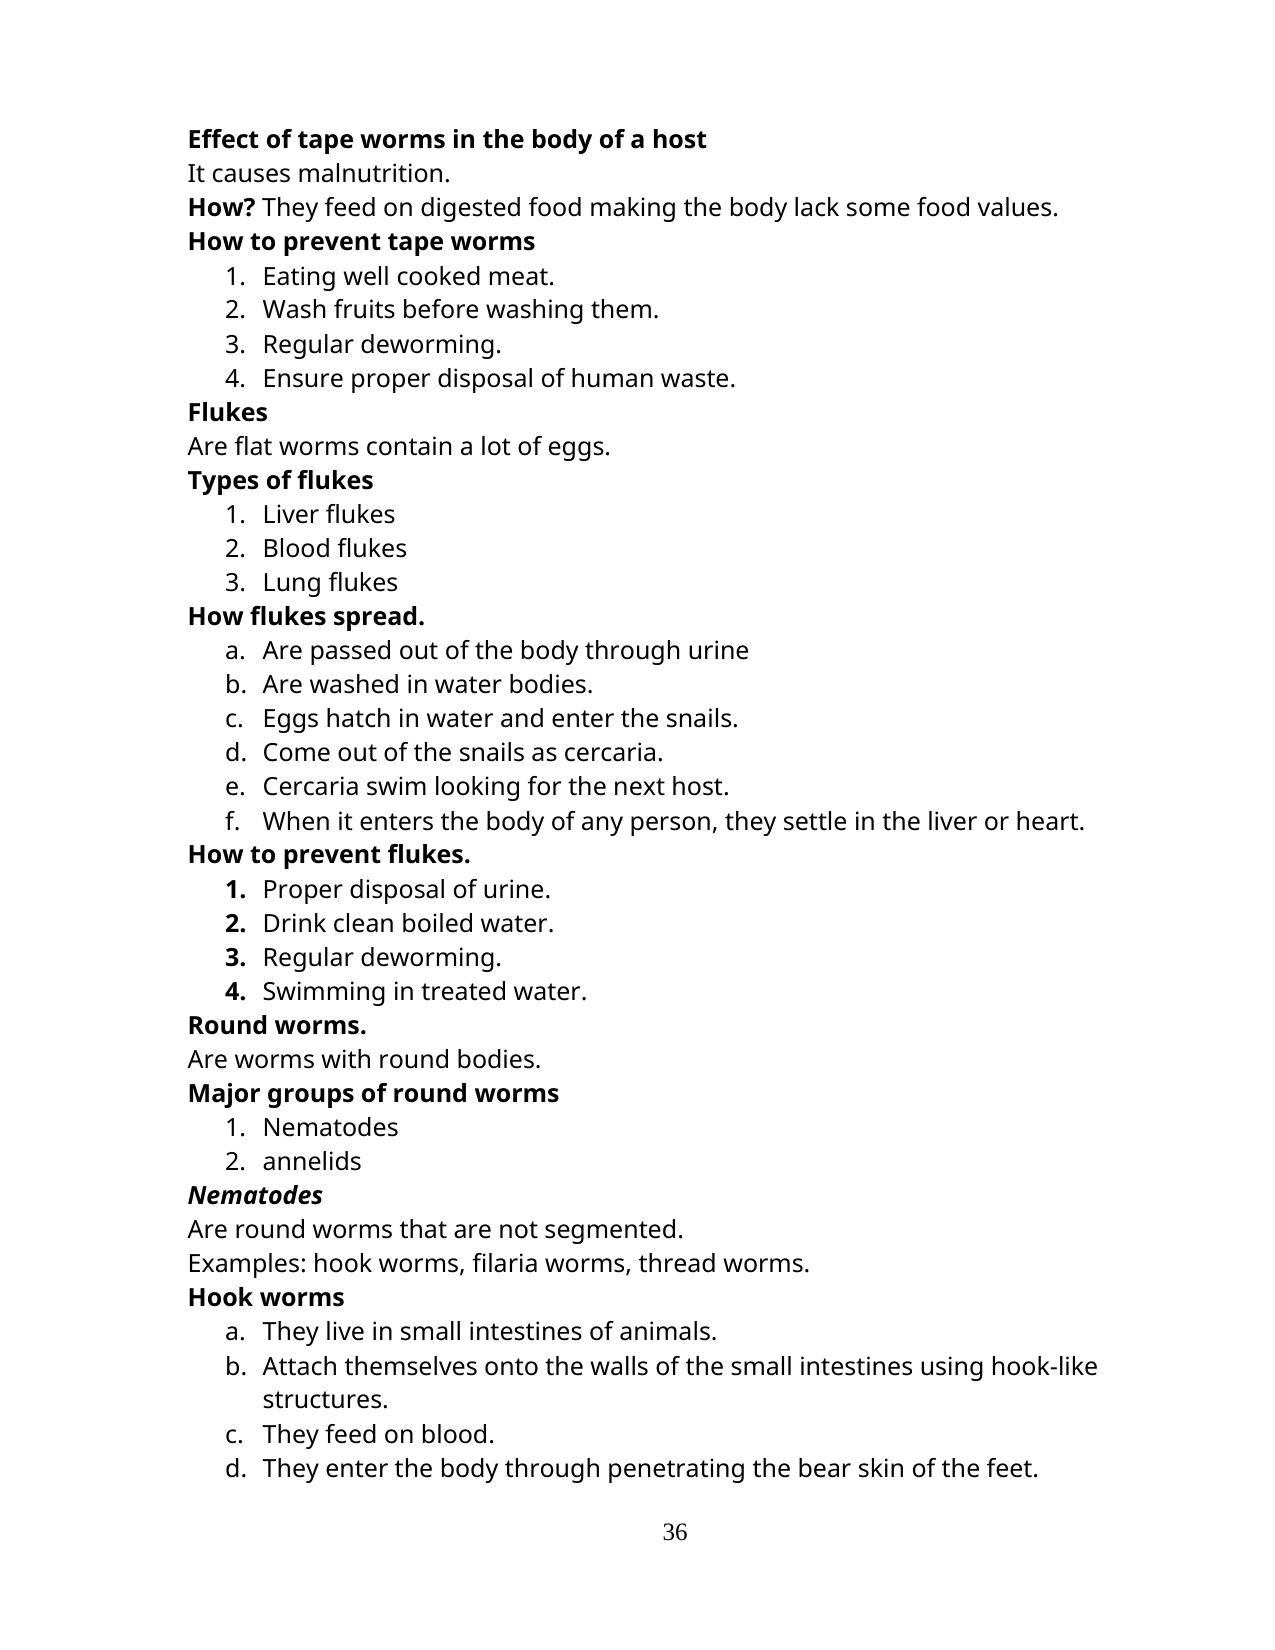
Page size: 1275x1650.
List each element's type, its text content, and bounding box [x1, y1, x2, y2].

list Blood flukes [225, 531, 1162, 565]
text Are round worms that are not segmented. [187, 1212, 1162, 1246]
list Proper disposal of urine. [225, 871, 1162, 905]
list Eggs hatch in water and enter the snails. [225, 701, 1162, 735]
text Examples: hook worms, filaria worms, thread worms. [187, 1246, 1162, 1280]
list annelids [225, 1144, 1162, 1178]
text Major groups of round worms [187, 1076, 1162, 1110]
list Swimming in treated water. [225, 973, 1162, 1007]
text How flukes spread. [187, 599, 1162, 633]
list Eating well cooked meat. [225, 258, 1162, 292]
text Hook worms [187, 1280, 1162, 1314]
list They enter the body through penetrating the bear skin of the feet. [225, 1450, 1162, 1484]
text How to prevent flukes. [187, 837, 1162, 871]
text It causes malnutrition. [187, 156, 1162, 190]
list Lung flukes [225, 565, 1162, 599]
list Are passed out of the body through urine [225, 633, 1162, 667]
list When it enters the body of any person, they settle in the liver or heart. [225, 803, 1162, 837]
text Are flat worms contain a lot of eggs. [187, 428, 1162, 462]
list They live in small intestines of animals. [225, 1314, 1162, 1348]
list Ensure proper disposal of human waste. [225, 360, 1162, 394]
text Nematodes [187, 1178, 1162, 1212]
text How to prevent tape worms [187, 224, 1162, 258]
list Attach themselves onto the walls of the small intestines using hook-like structures. [225, 1348, 1162, 1416]
list Liver flukes [225, 497, 1162, 531]
list Cercaria swim looking for the next host. [225, 769, 1162, 803]
list Drink clean boiled water. [225, 905, 1162, 939]
text Are worms with round bodies. [187, 1042, 1162, 1076]
list Nematodes [225, 1110, 1162, 1144]
text Round worms. [187, 1007, 1162, 1042]
list Regular deworming. [225, 939, 1162, 973]
list Come out of the snails as cercaria. [225, 735, 1162, 769]
list Regular deworming. [225, 326, 1162, 360]
text How? They feed on digested food making the body lack some food values. [187, 190, 1162, 224]
list They feed on blood. [225, 1416, 1162, 1450]
text Flukes [187, 394, 1162, 428]
text Effect of tape worms in the body of a host [187, 122, 1162, 156]
list Wash fruits before washing them. [225, 292, 1162, 326]
text Types of flukes [187, 462, 1162, 497]
list Are washed in water bodies. [225, 667, 1162, 701]
